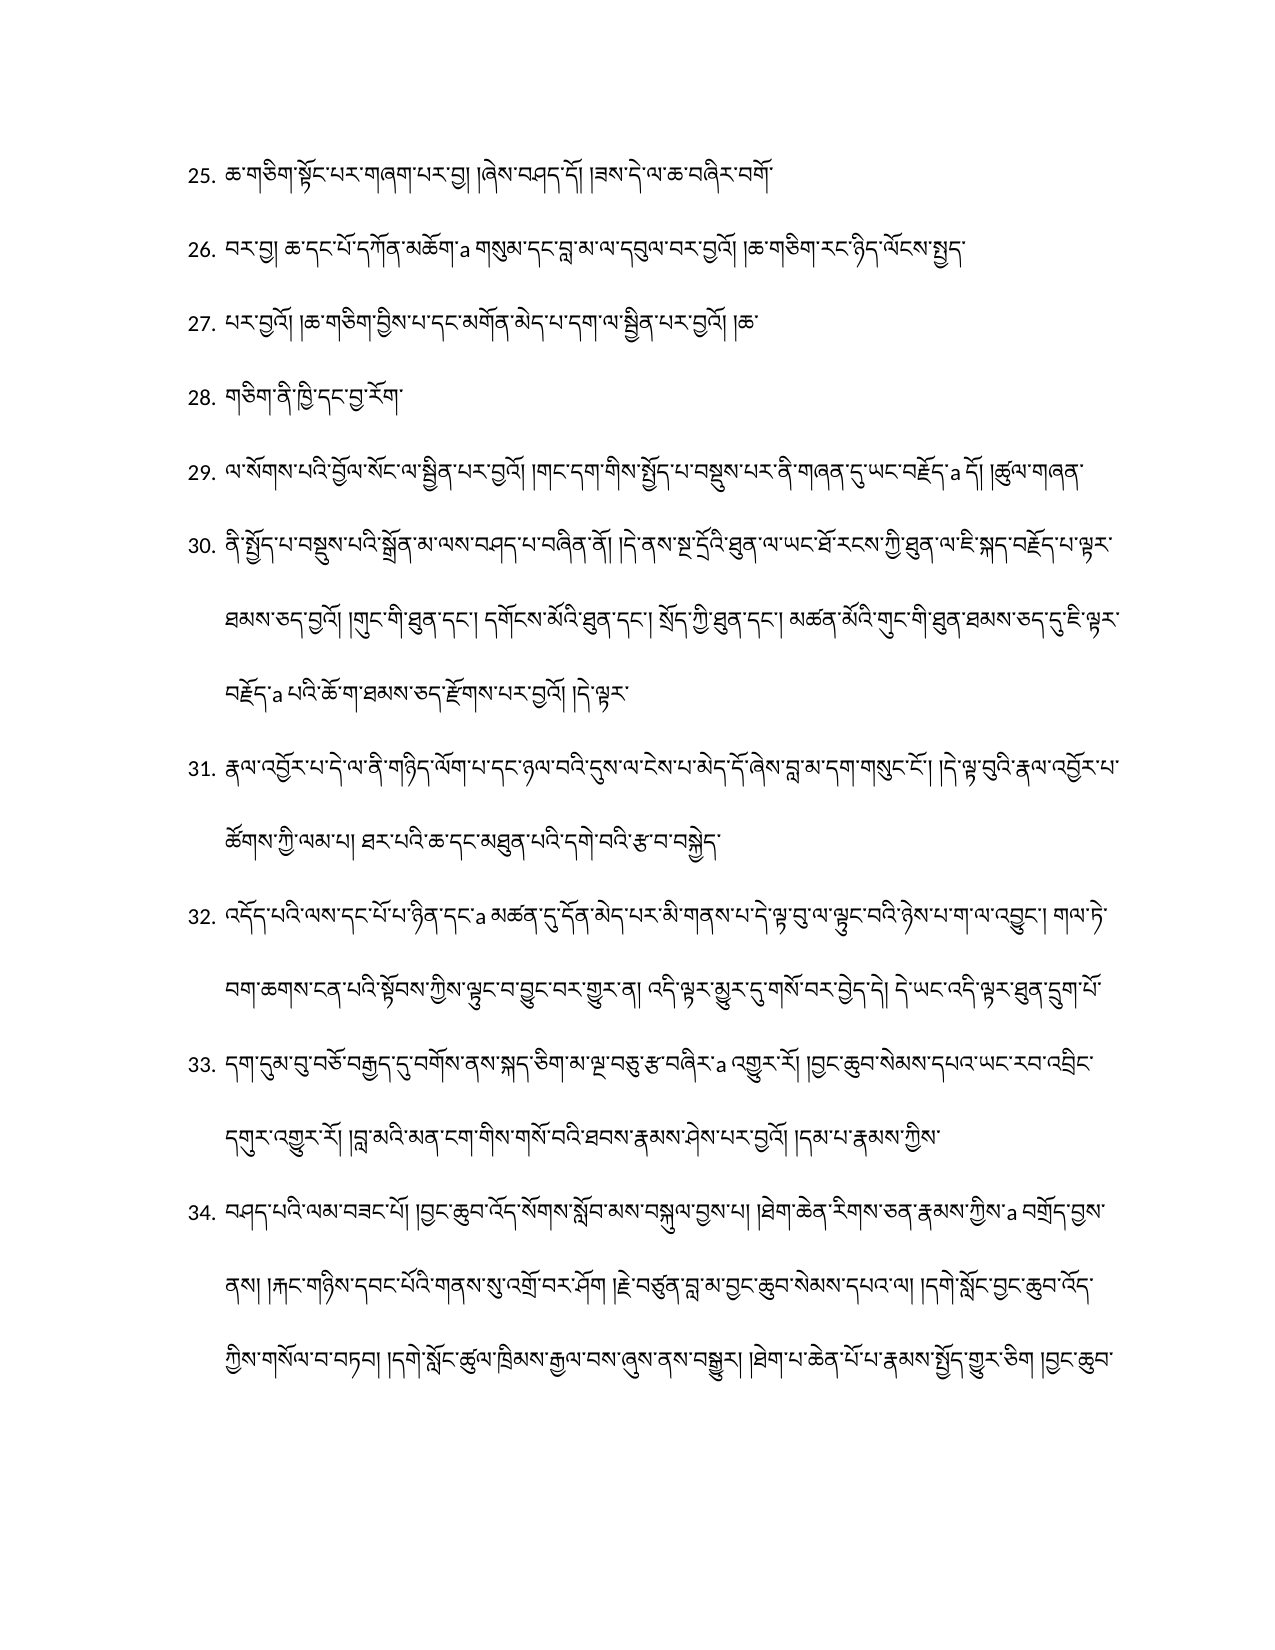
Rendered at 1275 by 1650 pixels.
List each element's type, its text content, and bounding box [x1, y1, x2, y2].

list འདོད་པའི་ལས་དང་པོ་པ་ཉིན་དང་aམཚན་དུ་དོན་མེད་པར་མི་གནས་པ་དེ་ལྟ་བུ་ལ་ལྟུང་བའི་ཉེས་པ་ག་ལ་འབྱུང༌། གལ་ཏེ་བག་ཆགས་ངན་པའི་སྟོབས་ཀྱིས་ལྟུང་བ་བྱུང་བར་གྱུར་ན། འདི་ལྟར་མྱུར་དུ་གསོ་བར་བྱེད་དེ། དེ་ཡང་འདི་ལྟར་ཐུན་དྲུག་པོ་ [187, 891, 1125, 1029]
list གཅིག་ནི་ཁྱི་དང་བྱ་རོག་ [187, 372, 1125, 437]
list ལ་སོགས་པའི་བྱོལ་སོང་ལ་སྦྱིན་པར་བྱའོ། །གང་དག་གིས་སྤྱོད་པ་བསྡུས་པར་ནི་གཞན་དུ་ཡང་བརྗོད་aདོ། །ཚུལ་གཞན་ [187, 446, 1125, 511]
list པར་བྱའོ། །ཆ་གཅིག་བྱིས་པ་དང་མགོན་མེད་པ་དག་ལ་སྦྱིན་པར་བྱའོ། །ཆ་ [187, 298, 1125, 363]
list རྣལ་འབྱོར་པ་དེ་ལ་ནི་གཉིད་ལོག་པ་དང་ཉལ་བའི་དུས་ལ་ངེས་པ་མེད་དོ་ཞེས་བླ་མ་དག་གསུང་ངོ༌། །དེ་ལྟ་བུའི་རྣལ་འབྱོར་པ་ཚོགས་ཀྱི་ལམ་པ། ཐར་པའི་ཆ་དང་མཐུན་པའི་དགེ་བའི་རྩ་བ་བསྐྱེད་ [187, 742, 1125, 881]
list ཆ་གཅིག་སྟོང་པར་གཞག་པར་བྱ། །ཞེས་བཤད་དོ། །ཟས་དེ་ལ་ཆ་བཞིར་བགོ་ [187, 150, 1125, 214]
list དག་དུམ་བུ་བཅོ་བརྒྱད་དུ་བགོས་ནས་སྐད་ཅིག་མ་ལྔ་བཅུ་རྩ་བཞིར་aའགྱུར་རོ། །བྱང་ཆུབ་སེམས་དཔའ་ཡང་རབ་འབྲིང་དགུར་འགྱུར་རོ། །བླ་མའི་མན་ངག་གིས་གསོ་བའི་ཐབས་རྣམས་ཤེས་པར་བྱའོ། །དམ་པ་རྣམས་ཀྱིས་ [187, 1039, 1125, 1177]
list ནི་སྤྱོད་པ་བསྡུས་པའི་སྒྲོན་མ་ལས་བཤད་པ་བཞིན་ནོ། །དེ་ནས་སྔ་དྲོའི་ཐུན་ལ་ཡང་ཐོ་རངས་ཀྱི་ཐུན་ལ་ཇི་སྐད་བརྗོད་པ་ལྟར་ཐམས་ཅད་བྱའོ། །གུང་གི་ཐུན་དང༌། དགོངས་མོའི་ཐུན་དང༌། སྲོད་ཀྱི་ཐུན་དང༌། མཚན་མོའི་གུང་གི་ཐུན་ཐམས་ཅད་དུ་ཇི་ལྟར་བརྗོད་aཔའི་ཆོ་ག་ཐམས་ཅད་རྫོགས་པར་བྱའོ། །དེ་ལྟར་ [187, 520, 1125, 733]
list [187, 1187, 1125, 1399]
list བར་བྱ། ཆ་དང་པོ་དཀོན་མཆོག་aགསུམ་དང་བླ་མ་ལ་དབུལ་བར་བྱའོ། །ཆ་གཅིག་རང་ཉིད་ལོངས་སྤྱད་ [187, 224, 1125, 288]
